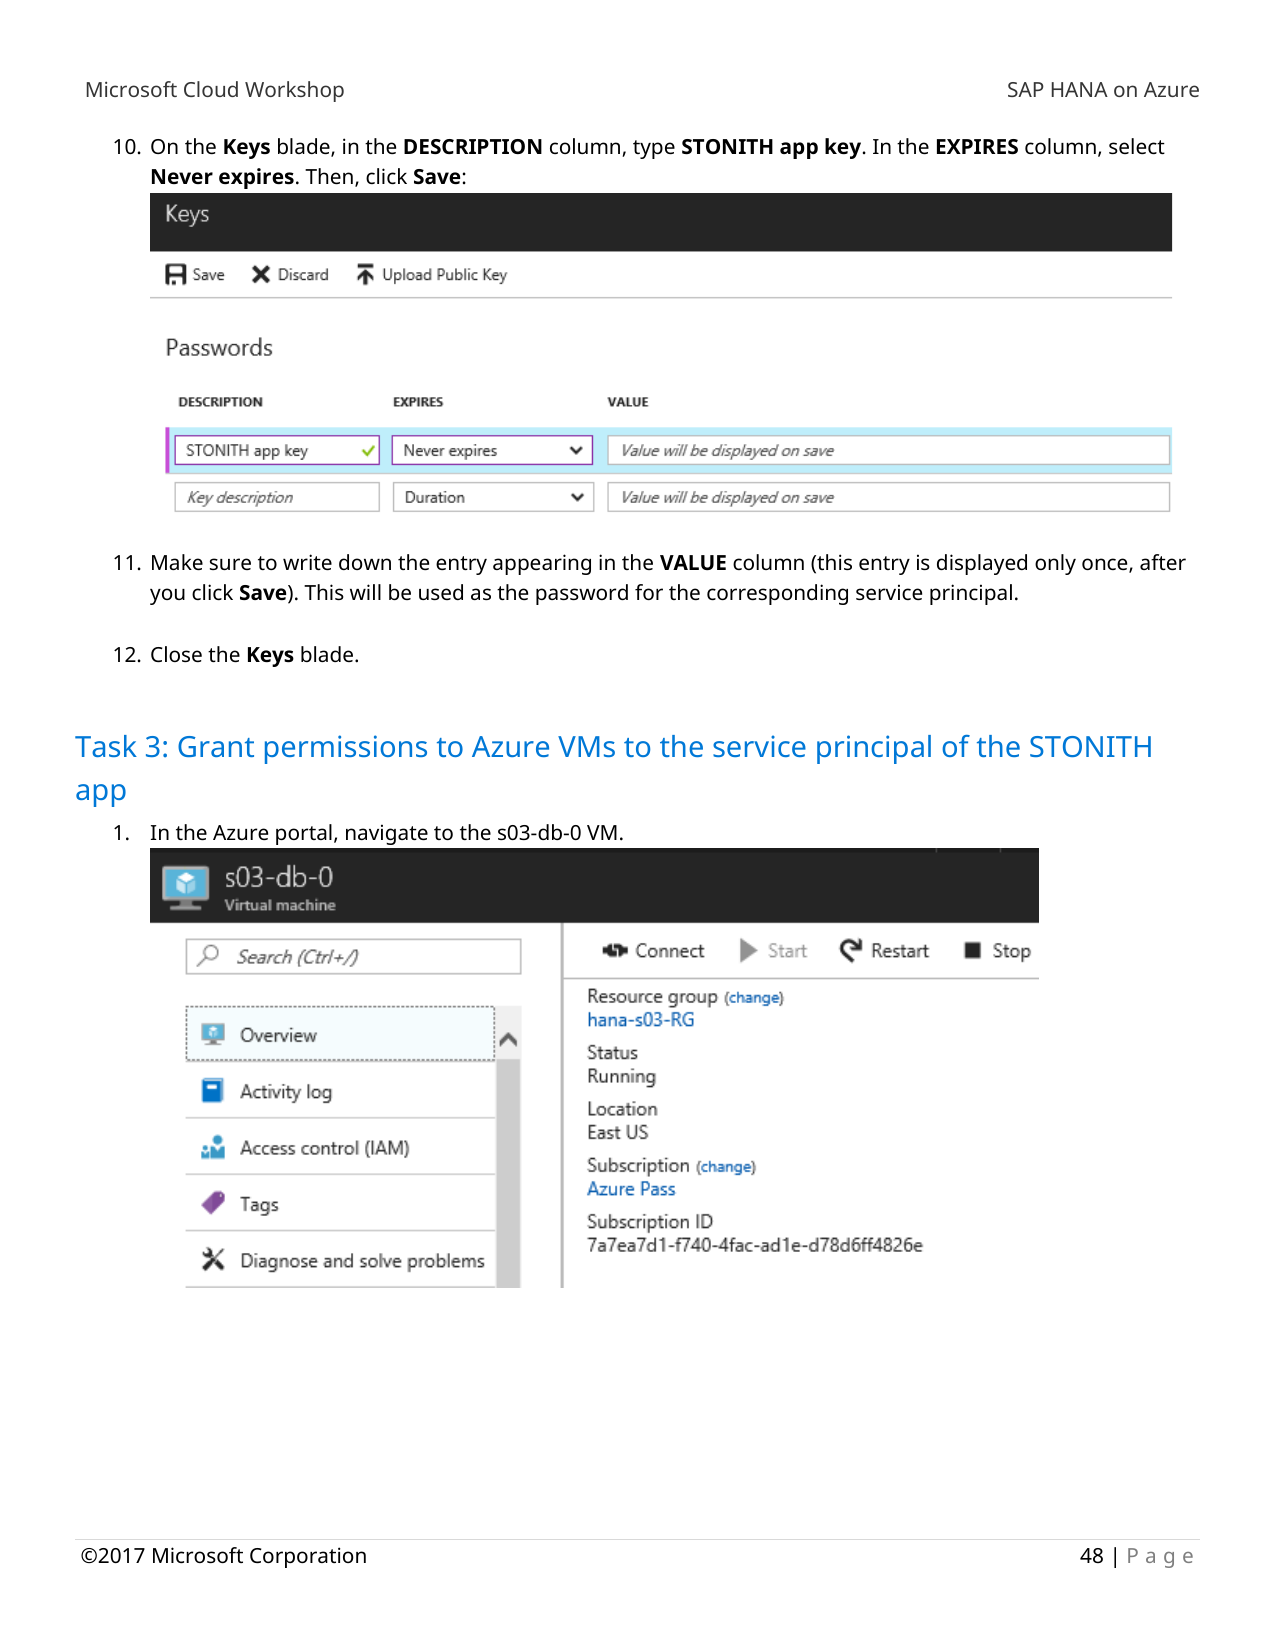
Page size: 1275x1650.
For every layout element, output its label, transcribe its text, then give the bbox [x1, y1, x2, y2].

picture [150, 193, 1173, 516]
list Close the Keys blade. [112, 640, 1200, 668]
picture [150, 848, 1039, 1288]
list On the Keys blade, in the DESCRIPTION column, type STONITH app key. In the EXPIRES column, select Never expires. Then, click Save: [112, 132, 1200, 191]
subtitle Task 3: Grant permissions to Azure VMs to the service principal of the STONITH app [75, 726, 1200, 808]
list Make sure to write down the entry appearing in the VALUE column (this entry is displayed only once, after you click Save). This will be used as the password for the corresponding service principal. [112, 548, 1200, 607]
list In the Azure portal, navigate to the s03-db-0 VM. [112, 818, 1200, 846]
